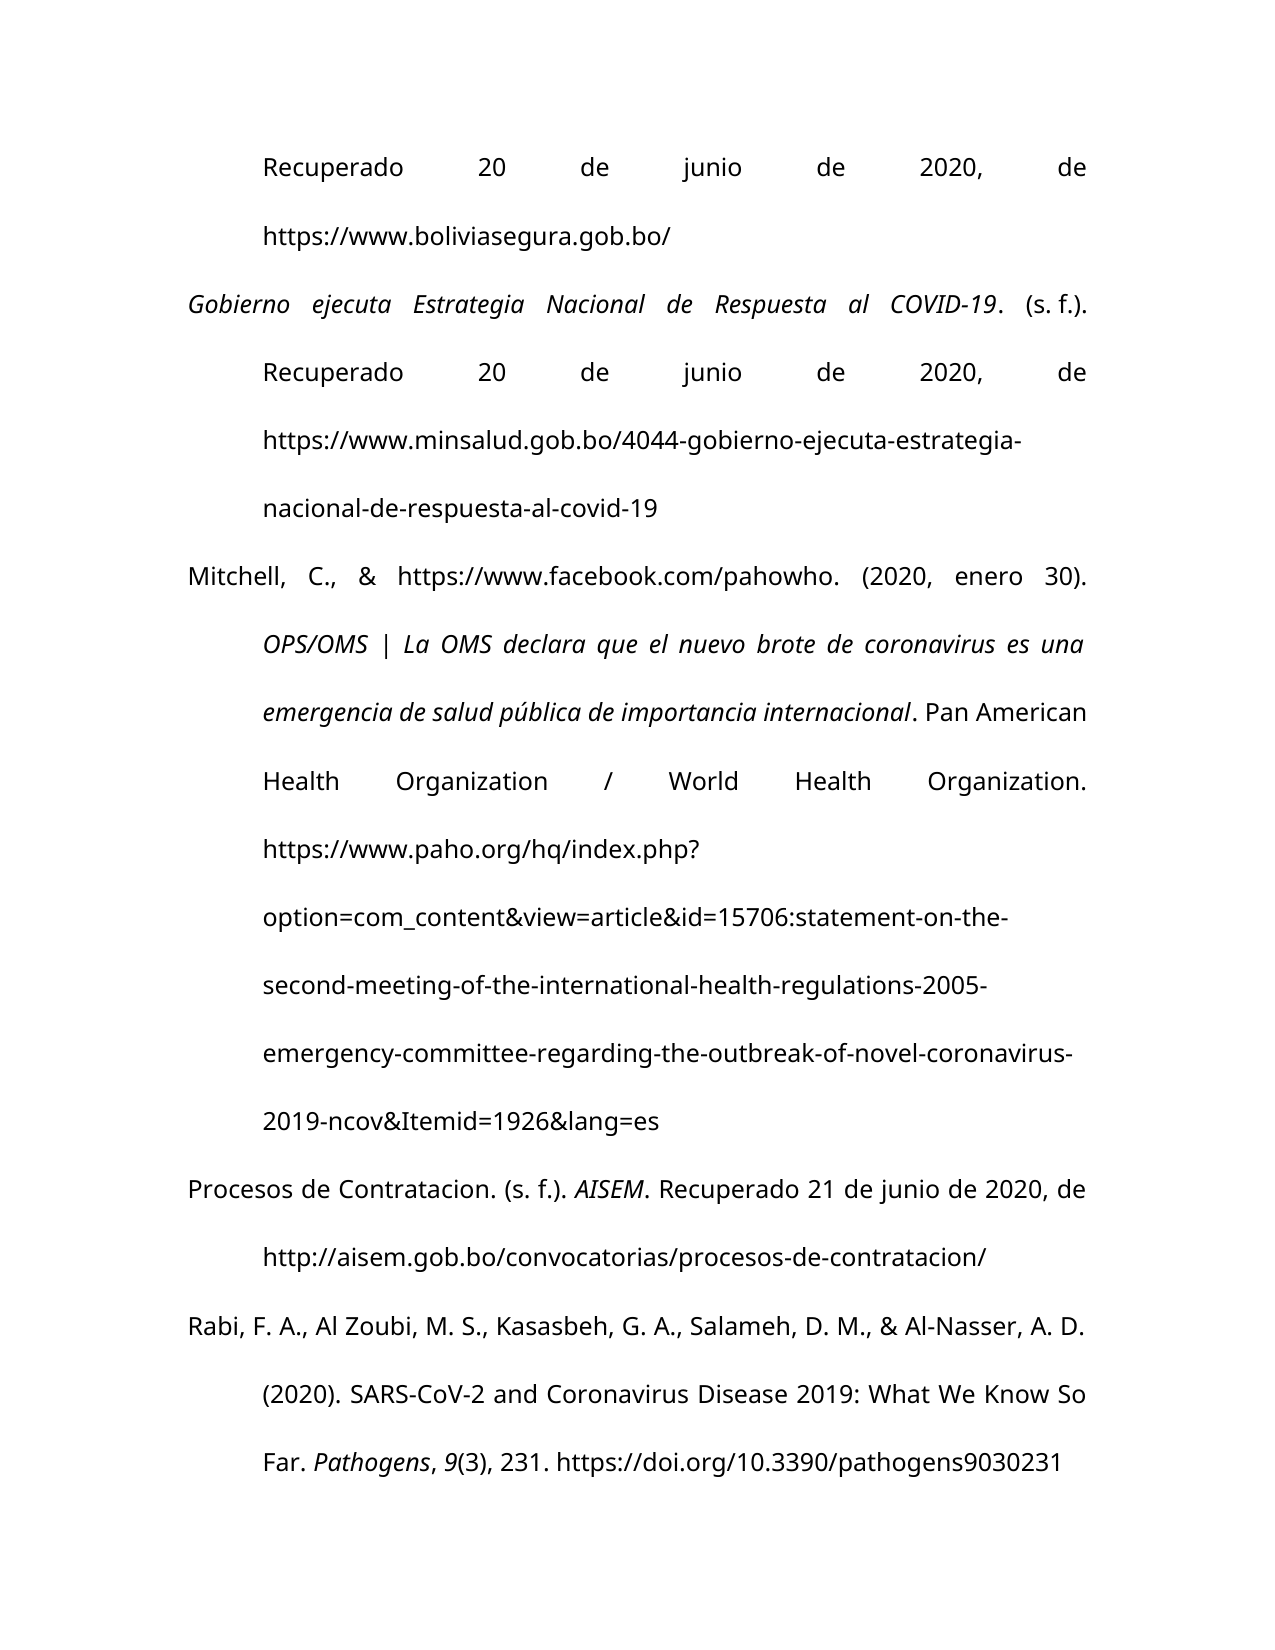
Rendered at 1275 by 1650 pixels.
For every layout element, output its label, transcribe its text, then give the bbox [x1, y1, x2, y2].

text Mitchell, C., & https://www.facebook.com/pahowho. (2020, enero 30). OPS/OMS | La OMS declara que el nuevo brote de coronavirus es una emergencia de salud pública de importancia internacional. Pan American Health Organization / World Health Organization. https://www.paho.org/hq/index.php?option=com_content&view=article&id=15706:statement-on-the-second-meeting-of-the-international-health-regulations-2005-emergency-committee-regarding-the-outbreak-of-novel-coronavirus-2019-ncov&Itemid=1926&lang=es [187, 559, 1087, 1138]
text Gobierno ejecuta Estrategia Nacional de Respuesta al COVID-19. (s. f.). Recuperado 20 de junio de 2020, de https://www.minsalud.gob.bo/4044-gobierno-ejecuta-estrategia-nacional-de-respuesta-al-covid-19 [187, 286, 1087, 525]
text Procesos de Contratacion. (s. f.). AISEM. Recuperado 21 de junio de 2020, de http://aisem.gob.bo/convocatorias/procesos-de-contratacion/ [187, 1172, 1087, 1274]
text Rabi, F. A., Al Zoubi, M. S., Kasasbeh, G. A., Salameh, D. M., & Al-Nasser, A. D. (2020). SARS-CoV-2 and Coronavirus Disease 2019: What We Know So Far. Pathogens, 9(3), 231. https://doi.org/10.3390/pathogens9030231 [187, 1308, 1087, 1478]
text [187, 150, 1087, 252]
